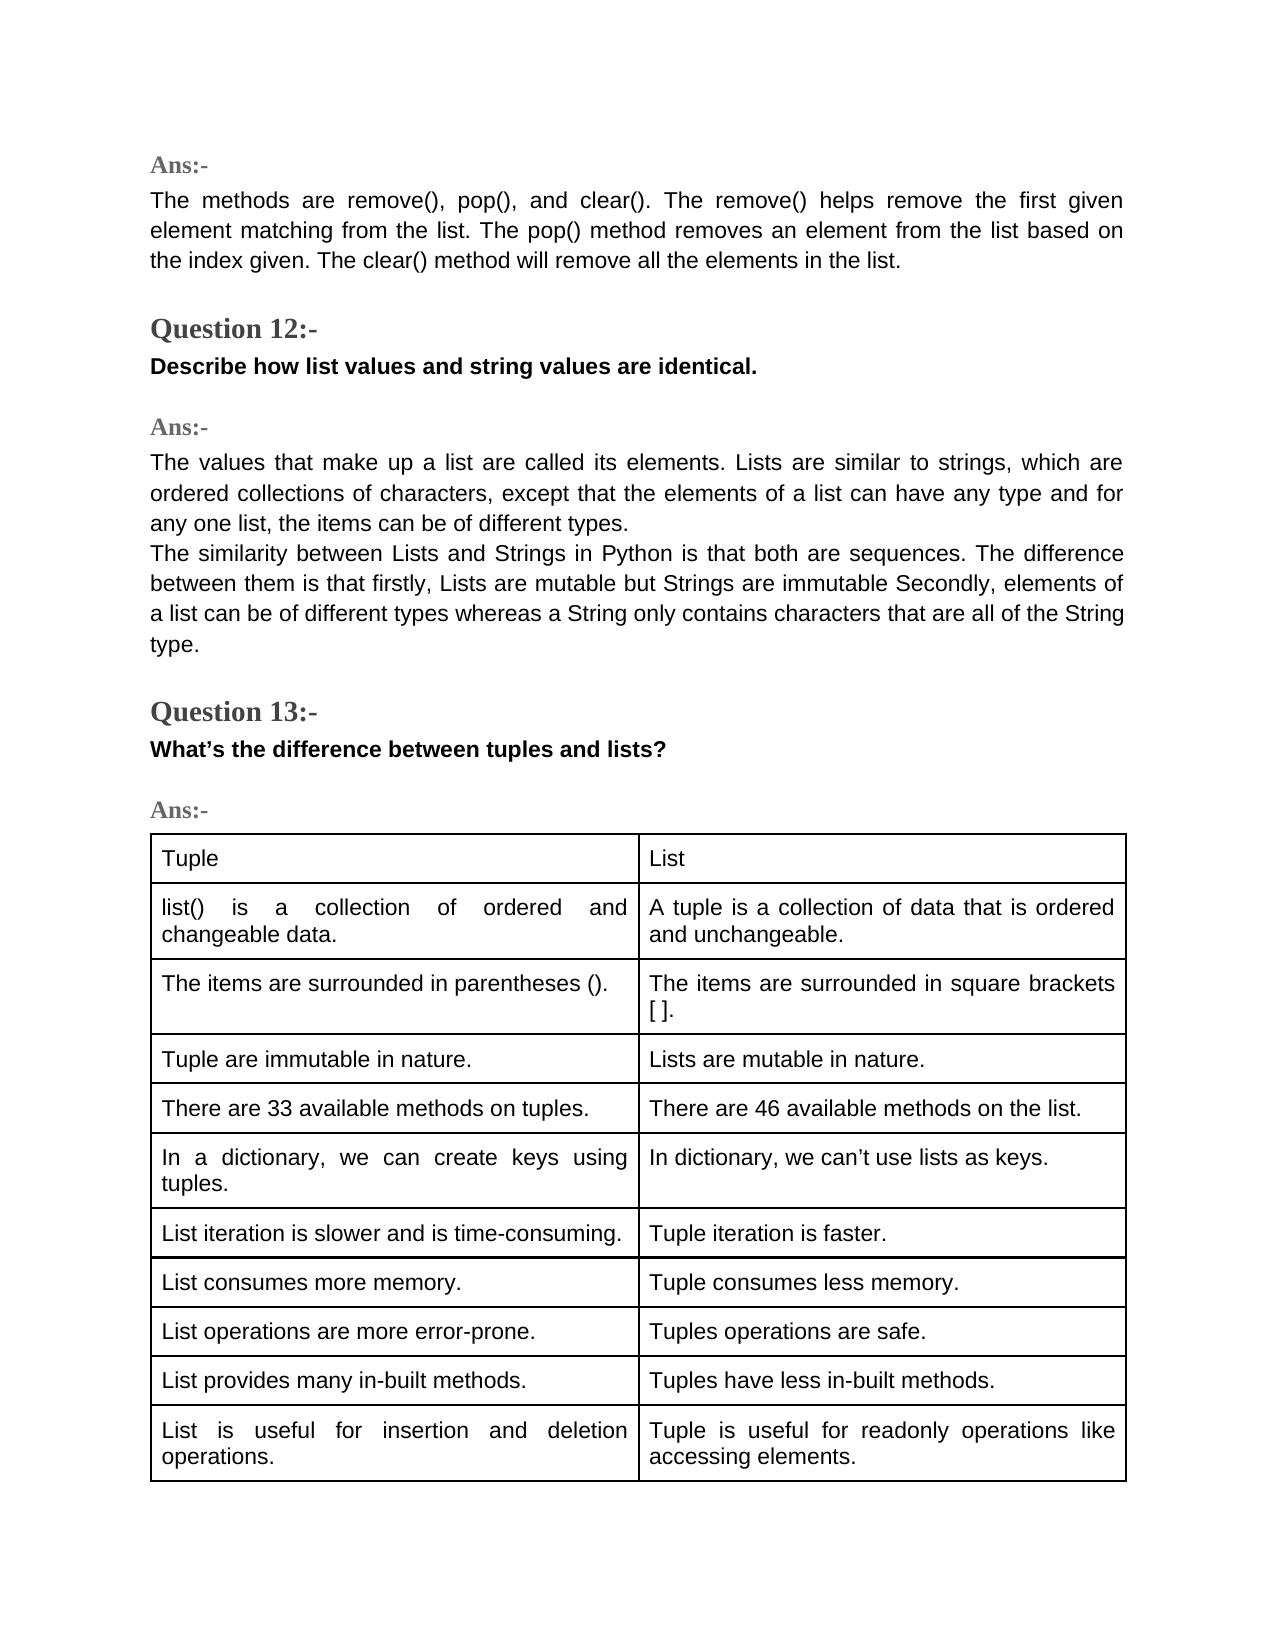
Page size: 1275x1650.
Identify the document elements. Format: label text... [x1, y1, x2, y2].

table_cell A tuple is a collection of data that is ordered and unchangeable. [640, 884, 1125, 957]
table_cell Tuples operations are safe. [640, 1308, 1125, 1355]
table_cell There are 46 available methods on the list. [640, 1084, 1125, 1132]
table_cell Lists are mutable in nature. [640, 1035, 1125, 1082]
table_cell Tuples have less in-built methods. [640, 1357, 1125, 1404]
text The similarity between Lists and Strings in Python is that both are sequences. The difference between them is that firstly, Lists are mutable but Strings are immutable Secondly, elements of a list can be of different types whereas a String only contains characters that are all of the String type. [150, 540, 1125, 657]
table_cell The items are surrounded in square brackets [ ]. [640, 960, 1125, 1033]
table_header List [640, 835, 1125, 882]
table_cell Tuple is useful for readonly operations like accessing elements. [640, 1406, 1125, 1480]
table_cell List consumes more memory. [152, 1259, 638, 1306]
subtitle Question 12:- [150, 311, 1125, 344]
subtitle Ans:- [150, 150, 1125, 179]
table_cell The items are surrounded in parentheses (). [152, 960, 638, 1033]
table_cell Tuple iteration is faster. [640, 1209, 1125, 1256]
table_cell List provides many in-built methods. [152, 1357, 638, 1404]
subtitle Question 13:- [150, 694, 1125, 728]
table_cell In a dictionary, we can create keys using tuples. [152, 1134, 638, 1207]
table_cell Tuple consumes less memory. [640, 1259, 1125, 1306]
table_cell There are 33 available methods on tuples. [152, 1084, 638, 1132]
table_cell List operations are more error-prone. [152, 1308, 638, 1355]
subtitle Ans:- [150, 412, 1125, 441]
table_cell In dictionary, we can’t use lists as keys. [640, 1134, 1125, 1207]
text The values that make up a list are called its elements. Lists are similar to strings, which are ordered collections of characters, except that the elements of a list can have any type and for any one list, the items can be of different types. [150, 449, 1125, 536]
text The methods are remove(), pop(), and clear(). The remove() helps remove the first given element matching from the list. The pop() method removes an element from the list based on the index given. The clear() method will remove all the elements in the list. [150, 187, 1125, 274]
table_cell List iteration is slower and is time-consuming. [152, 1209, 638, 1256]
table_cell Tuple are immutable in nature. [152, 1035, 638, 1082]
subtitle Ans:- [150, 795, 1125, 824]
text What’s the difference between tuples and lists? [150, 736, 1125, 762]
table_cell list() is a collection of ordered and changeable data. [152, 884, 638, 957]
table_header Tuple [152, 835, 638, 882]
text Describe how list values and string values are identical. [150, 353, 1125, 379]
table_cell List is useful for insertion and deletion operations. [152, 1406, 638, 1480]
